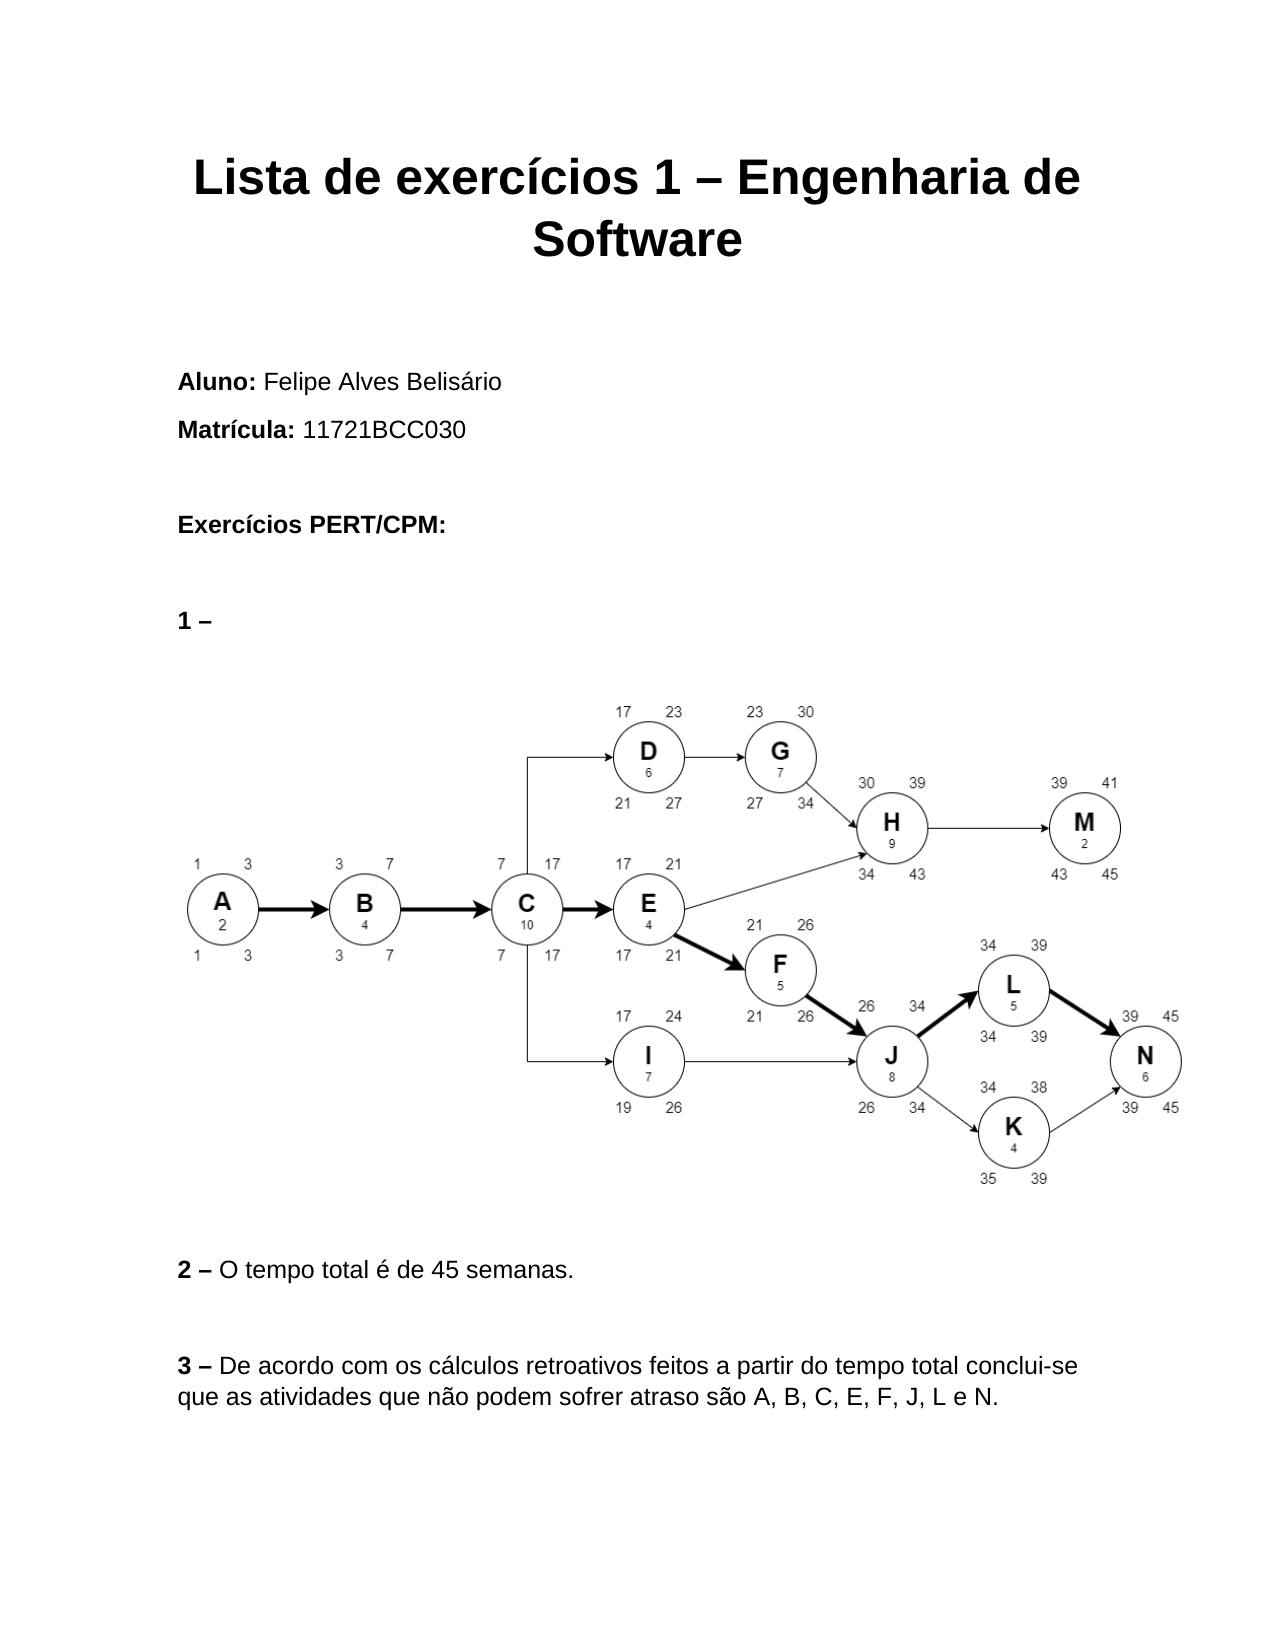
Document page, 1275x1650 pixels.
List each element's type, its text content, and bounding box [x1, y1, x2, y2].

text Aluno: Felipe Alves Belisário [177, 367, 1098, 396]
text Exercícios PERT/CPM: [177, 510, 1098, 539]
text 2 – O tempo total é de 45 semanas. [177, 1255, 1098, 1284]
text 3 – De acordo com os cálculos retroativos feitos a partir do tempo total conclui-se que as atividades que não podem sofrer atraso são A, B, C, E, F, J, L e N. [177, 1351, 1098, 1410]
text 1 – [177, 606, 1098, 634]
text Matrícula: 11721BCC030 [177, 415, 1098, 444]
picture [177, 701, 1192, 1189]
text Lista de exercícios 1 – Engenharia de Software [177, 148, 1098, 267]
